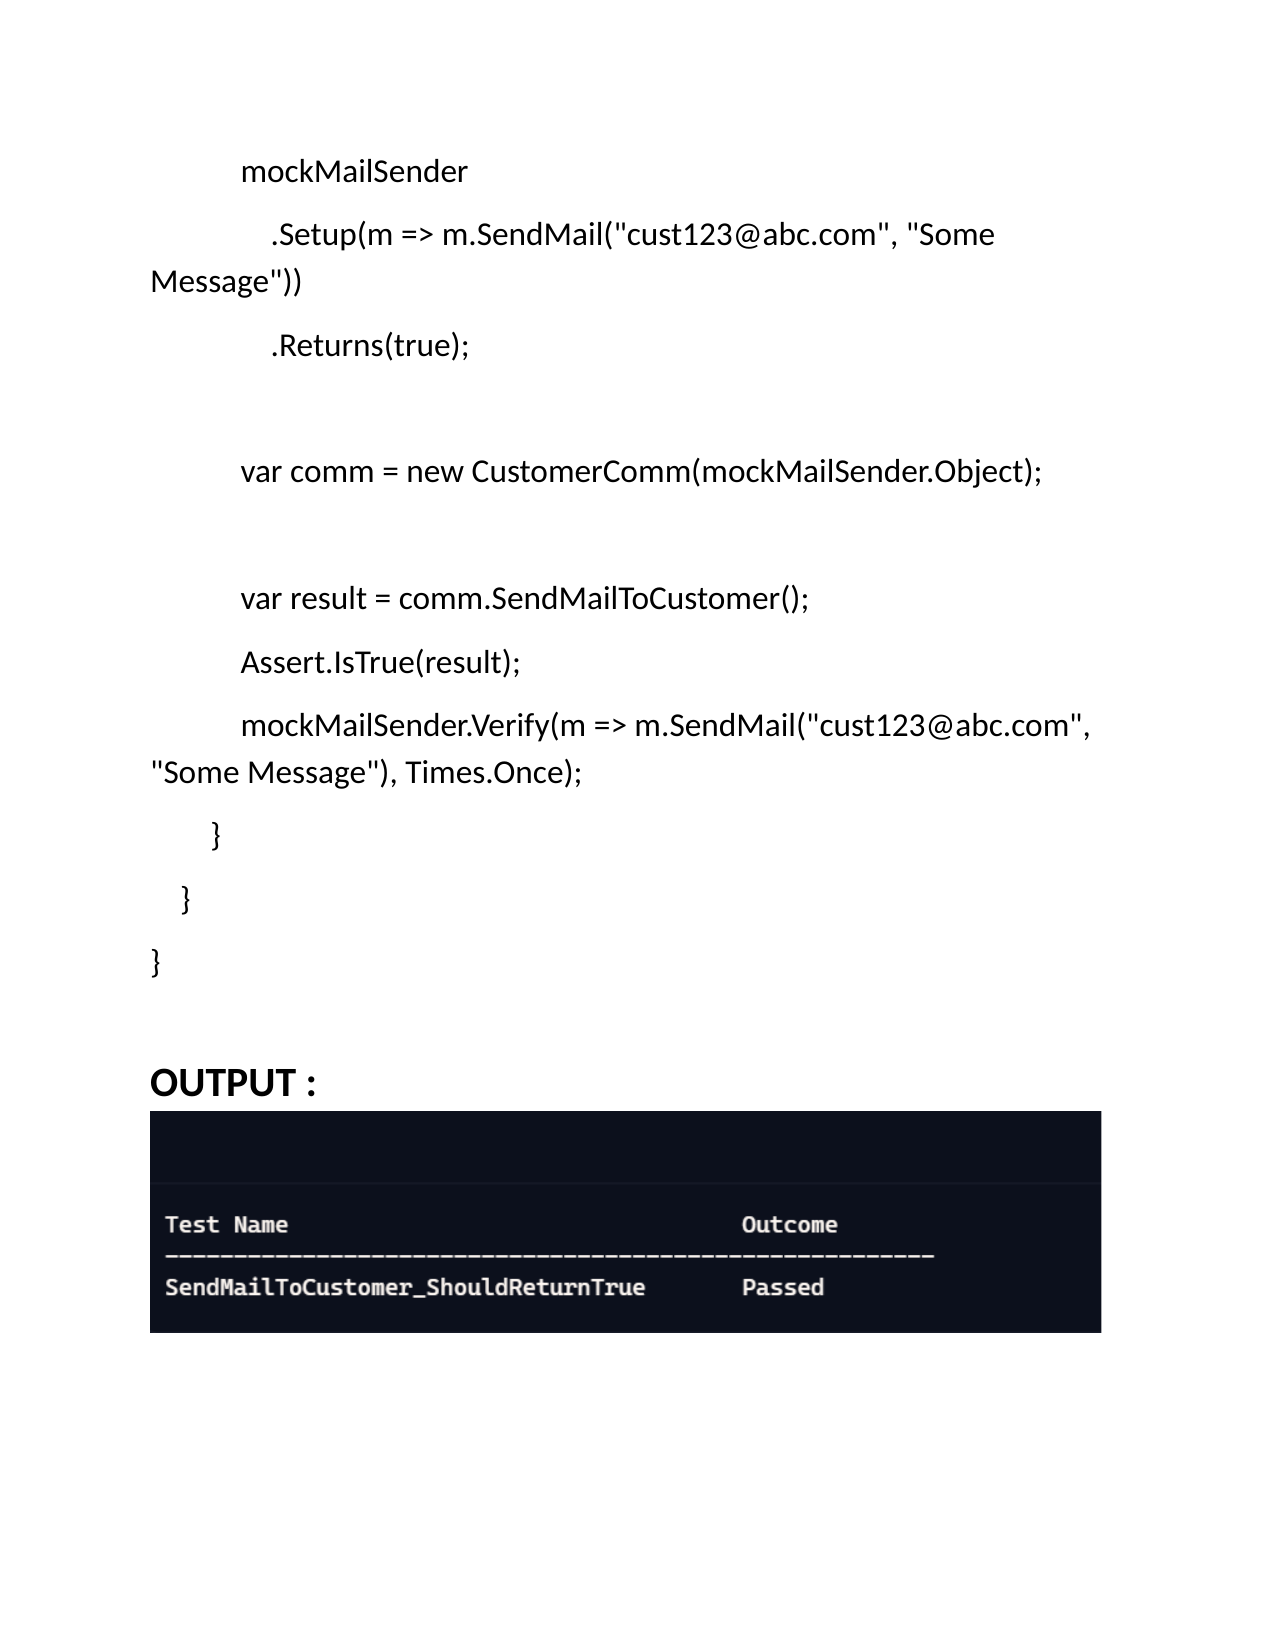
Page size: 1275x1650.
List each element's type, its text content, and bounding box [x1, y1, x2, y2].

text .Setup(m => m.SendMail("cust123@abc.com", "Some Message")) [150, 213, 1125, 301]
text mockMailSender.Verify(m => m.SendMail("cust123@abc.com", "Some Message"), Times.Once); [150, 704, 1125, 792]
picture [150, 1111, 1102, 1333]
text var comm = new CustomerComm(mockMailSender.Object); [150, 451, 1125, 491]
text mockMailSender [150, 150, 1125, 191]
text } [150, 941, 1125, 982]
text var result = comm.SendMailToCustomer(); [150, 577, 1125, 618]
text } [150, 814, 1125, 855]
text Assert.IsTrue(result); [150, 641, 1125, 682]
text } [150, 878, 1125, 919]
text .Returns(true); [150, 324, 1125, 364]
